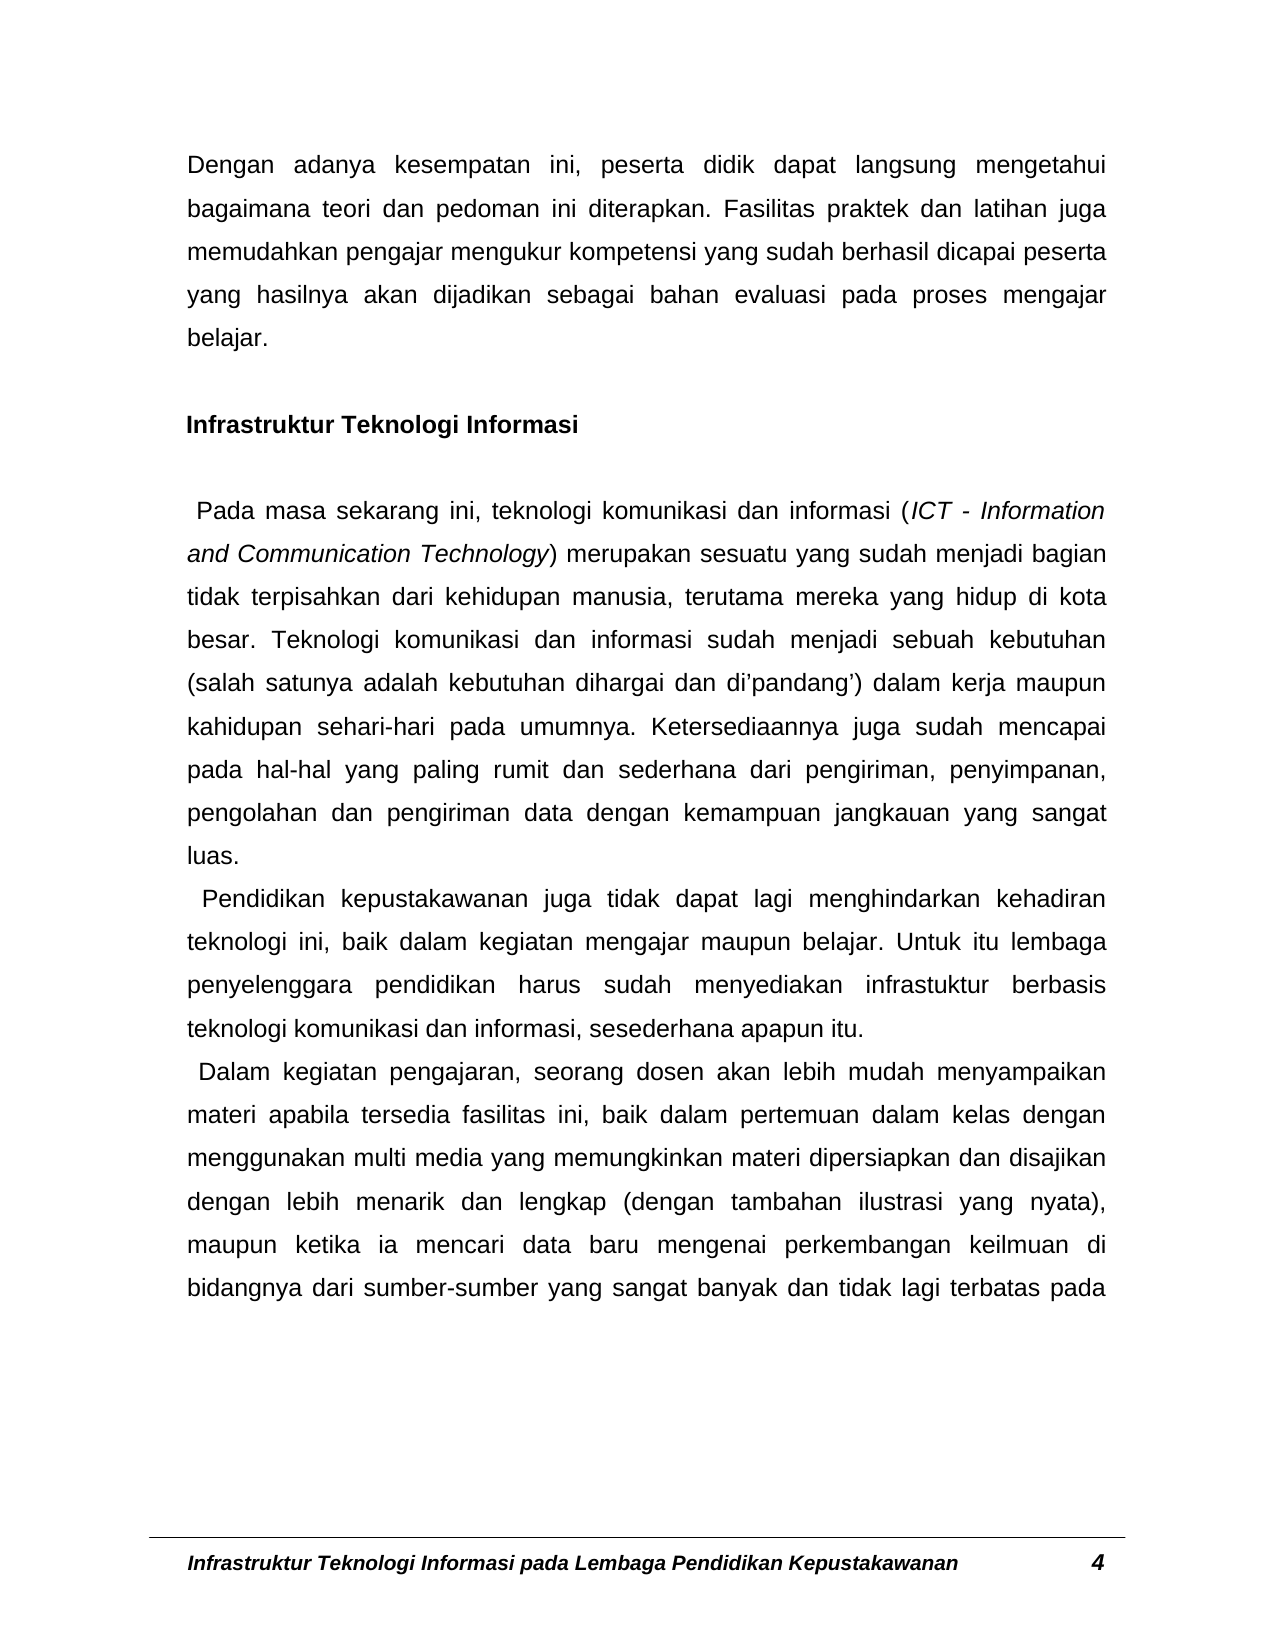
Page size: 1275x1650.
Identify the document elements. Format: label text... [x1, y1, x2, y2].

text Pada masa sekarang ini, teknologi komunikasi dan informasi (ICT - Information and Communication Technology) merupakan sesuatu yang sudah menjadi bagian tidak terpisahkan dari kehidupan manusia, terutama mereka yang hidup di kota besar. Teknologi komunikasi dan informasi sudah menjadi sebuah kebutuhan (salah satunya adalah kebutuhan dihargai dan di’pandang’) dalam kerja maupun kahidupan sehari-hari pada umumnya. Ketersediaannya juga sudah mencapai pada hal-hal yang paling rumit dan sederhana dari pengiriman, penyimpanan, pengolahan dan pengiriman data dengan kemampuan jangkauan yang sangat luas. [186, 496, 1108, 869]
text Pendidikan kepustakawanan juga tidak dapat lagi menghindarkan kehadiran teknologi ini, baik dalam kegiatan mengajar maupun belajar. Untuk itu lembaga penyelenggara pendidikan harus sudah menyediakan infrastuktur berbasis teknologi komunikasi dan informasi, sesederhana apapun itu. [186, 884, 1108, 1042]
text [186, 151, 1108, 352]
subtitle Infrastruktur Teknologi Informasi [186, 410, 1106, 438]
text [186, 1057, 1108, 1301]
